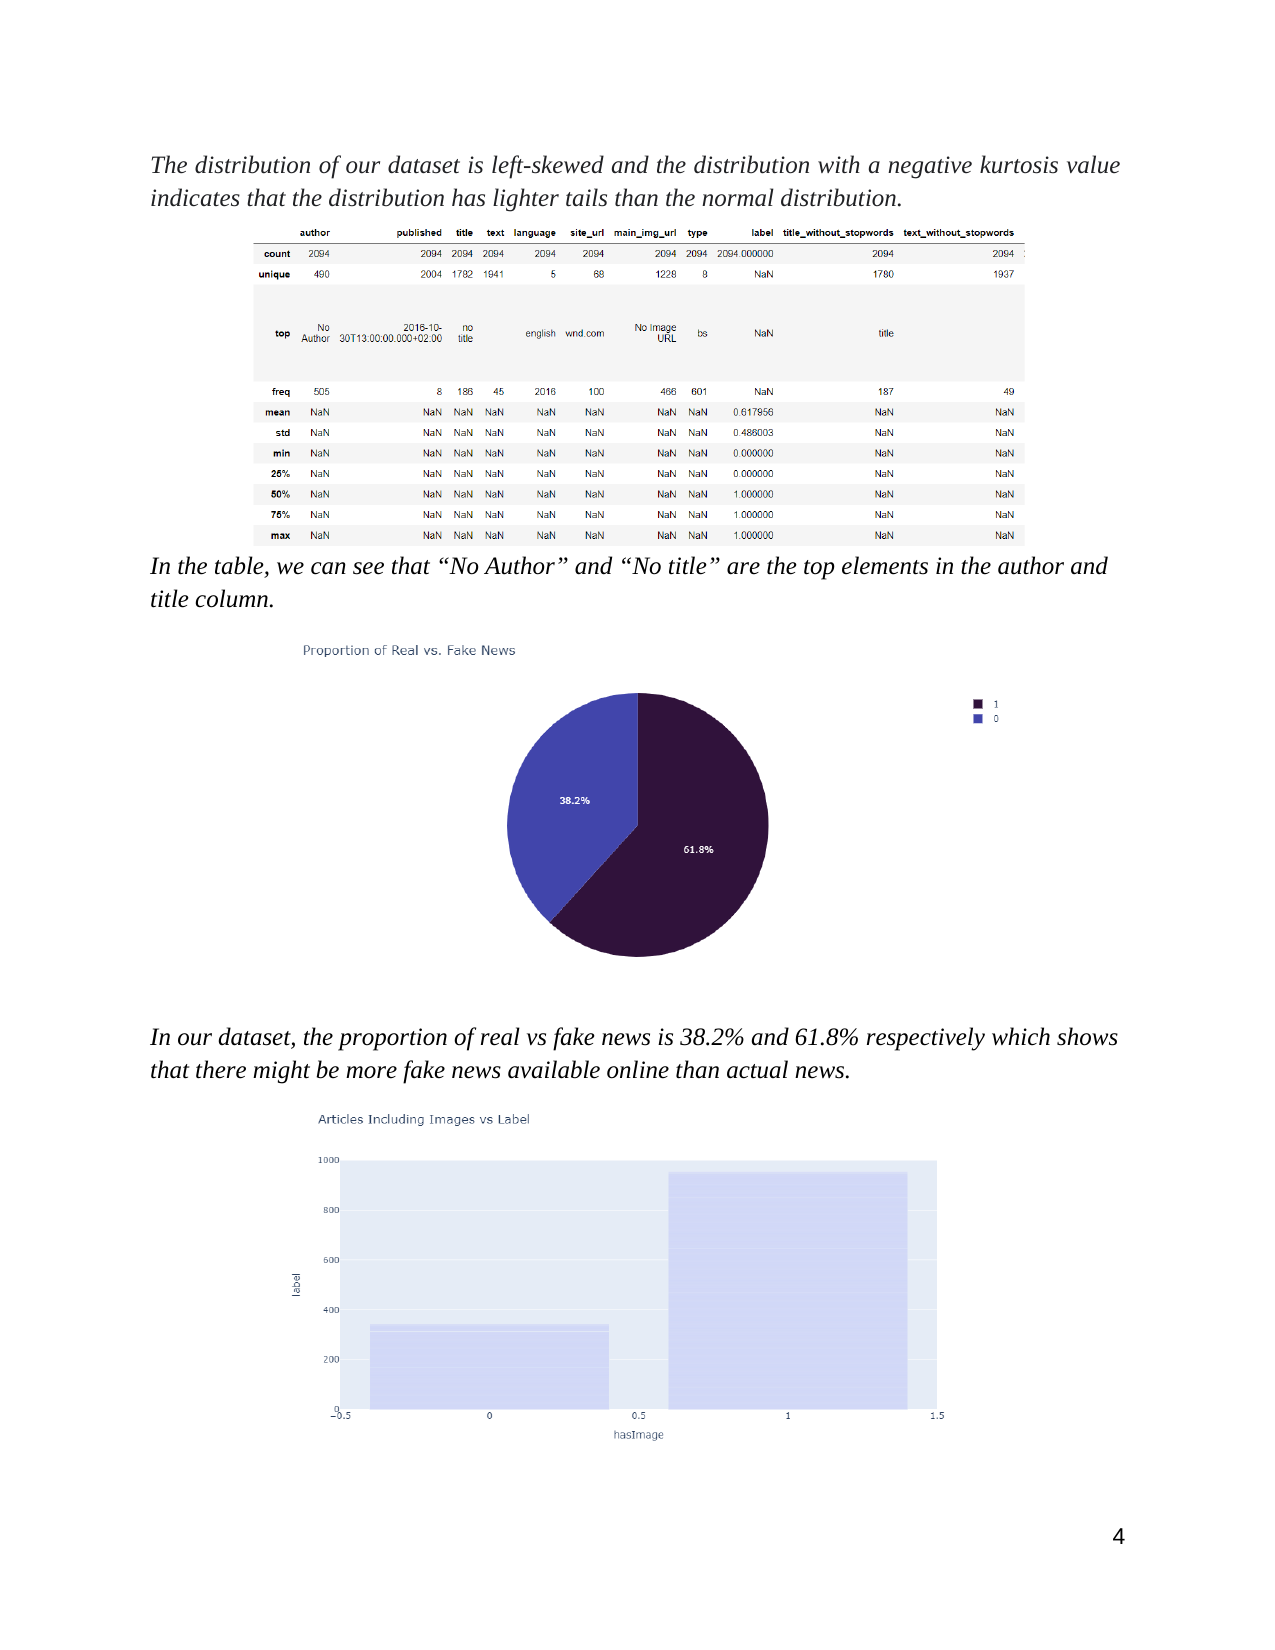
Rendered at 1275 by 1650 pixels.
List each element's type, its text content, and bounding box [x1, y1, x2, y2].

picture [265, 617, 1010, 1018]
text In our dataset, the proportion of real vs fake news is 38.2% and 61.8% respectively which shows that there might be more fake news available online than actual news. [150, 1022, 1125, 1084]
picture [250, 216, 1025, 548]
text In the table, we can see that “No Author” and “No title” are the top elements in the author and title column. [150, 551, 1125, 613]
text The distribution of our dataset is left-skewed and the distribution with a negative kurtosis value indicates that the distribution has lighter tails than the normal distribution. [150, 150, 1125, 212]
picture [282, 1087, 993, 1467]
